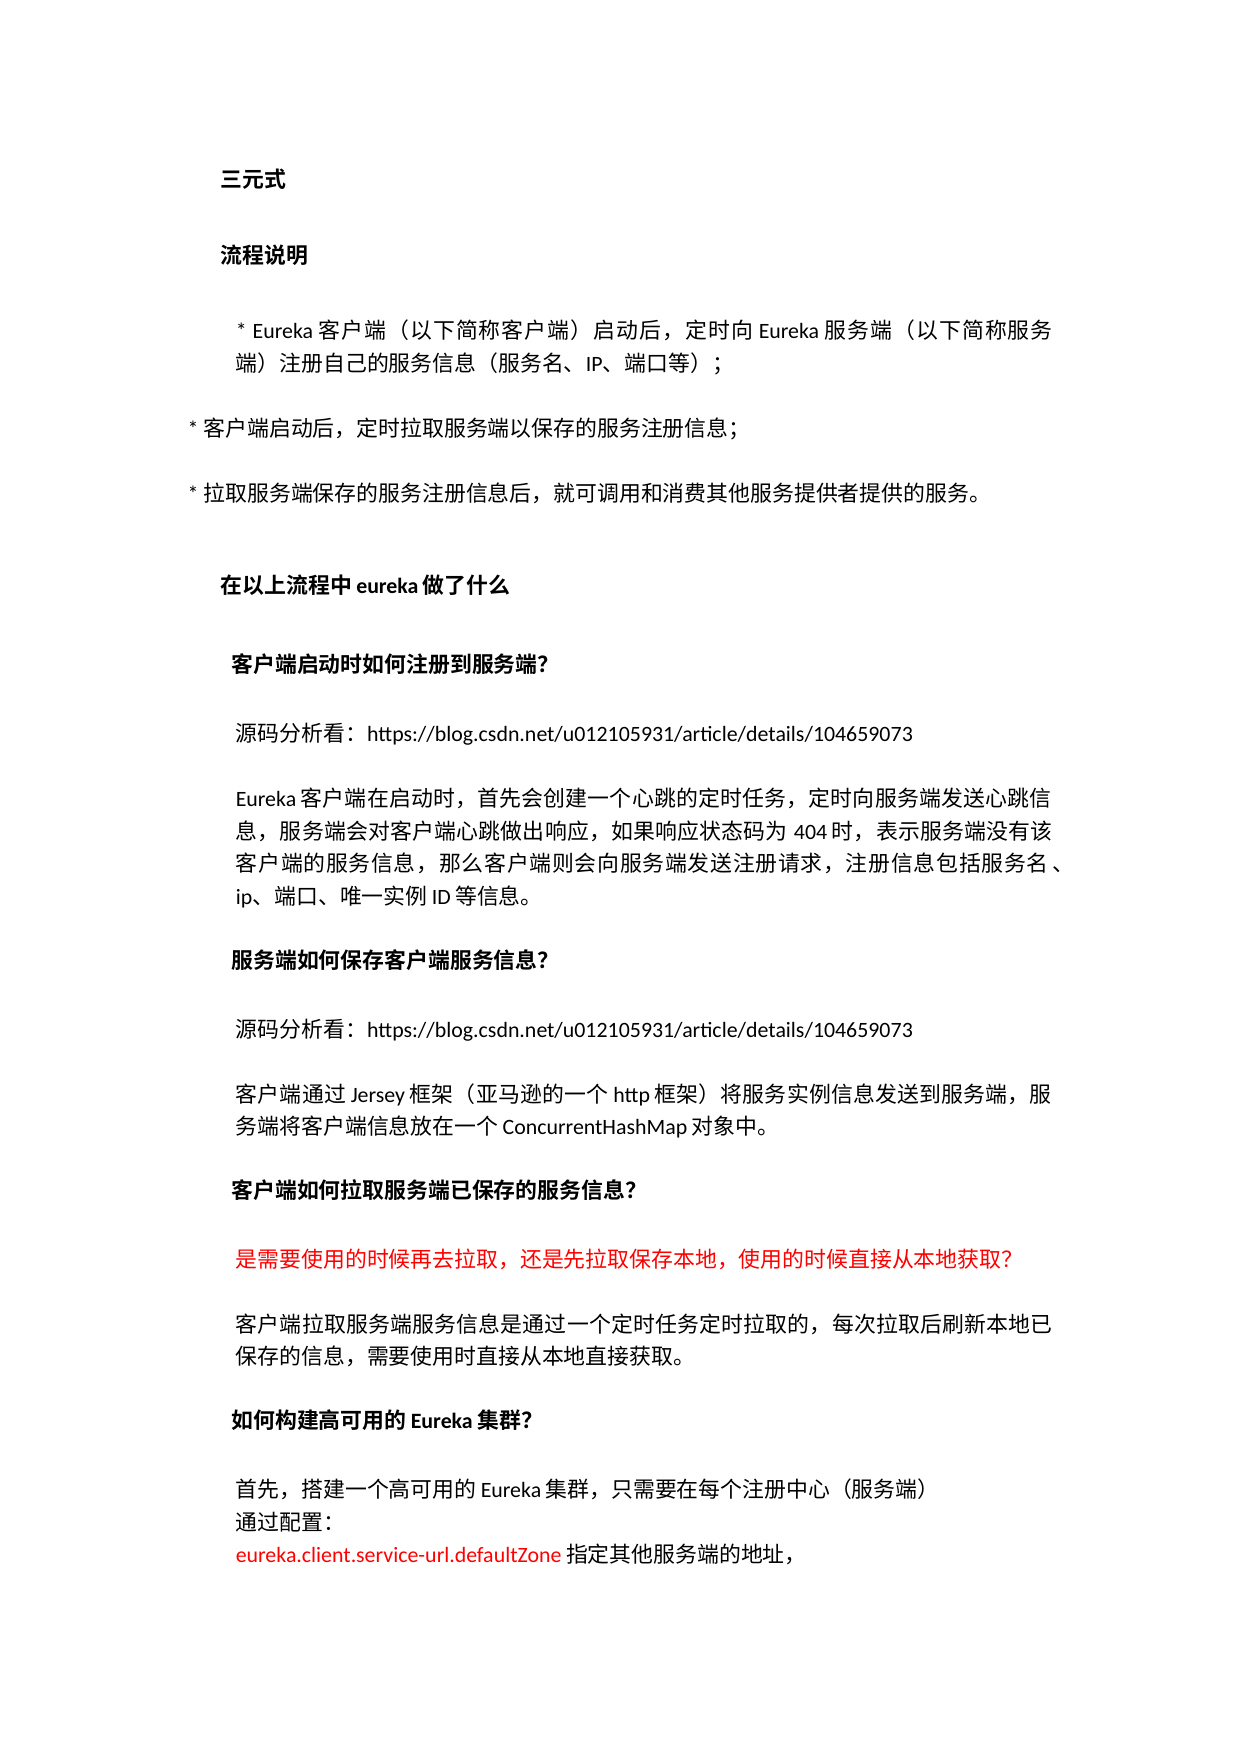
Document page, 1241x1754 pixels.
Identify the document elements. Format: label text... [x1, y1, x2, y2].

text 是需要使用的时候再去拉取，还是先拉取保存本地，使用的时候直接从本地获取？ [236, 1241, 1053, 1274]
subtitle 服务端如何保存客户端服务信息？ [231, 942, 1053, 975]
subtitle 在以上流程中eureka做了什么 [220, 567, 1053, 600]
text 首先，搭建一个高可用的Eureka集群，只需要在每个注册中心（服务端） [236, 1472, 1053, 1504]
list * 客户端启动后，定时拉取服务端以保存的服务注册信息； [187, 410, 1053, 443]
text 客户端拉取服务端服务信息是通过一个定时任务定时拉取的，每次拉取后刷新本地已保存的信息，需要使用时直接从本地直接获取。 [236, 1306, 1053, 1371]
subtitle 客户端启动时如何注册到服务端？ [231, 647, 1053, 679]
subtitle 如何构建高可用的Eureka集群？ [231, 1403, 1053, 1435]
text * Eureka客户端（以下简称客户端）启动后，定时向Eureka服务端（以下简称服务端）注册自己的服务信息（服务名、IP、端口等）； [236, 313, 1053, 378]
subtitle 流程说明 [220, 237, 1053, 270]
text 通过配置： [236, 1504, 1053, 1537]
subtitle 客户端如何拉取服务端已保存的服务信息？ [231, 1172, 1053, 1205]
list * 拉取服务端保存的服务注册信息后，就可调用和消费其他服务提供者提供的服务。 [187, 475, 1053, 508]
text 客户端通过Jersey框架（亚马逊的一个http框架）将服务实例信息发送到服务端，服务端将客户端信息放在一个ConcurrentHashMap对象中。 [236, 1076, 1053, 1141]
text 源码分析看：https://blog.csdn.net/u012105931/article/details/104659073 [236, 1011, 1053, 1044]
text 源码分析看：https://blog.csdn.net/u012105931/article/details/104659073 [236, 716, 1053, 748]
text Eureka客户端在启动时，首先会创建一个心跳的定时任务，定时向服务端发送心跳信息，服务端会对客户端心跳做出响应，如果响应状态码为404时，表示服务端没有该客户端的服务信息，那么客户端则会向服务端发送注册请求，注册信息包括服务名、ip、端口、唯一实例ID等信息。 [236, 781, 1053, 911]
text eureka.client.service-url.defaultZone指定其他服务端的地址， [236, 1537, 1053, 1569]
subtitle 三元式 [220, 162, 1053, 194]
